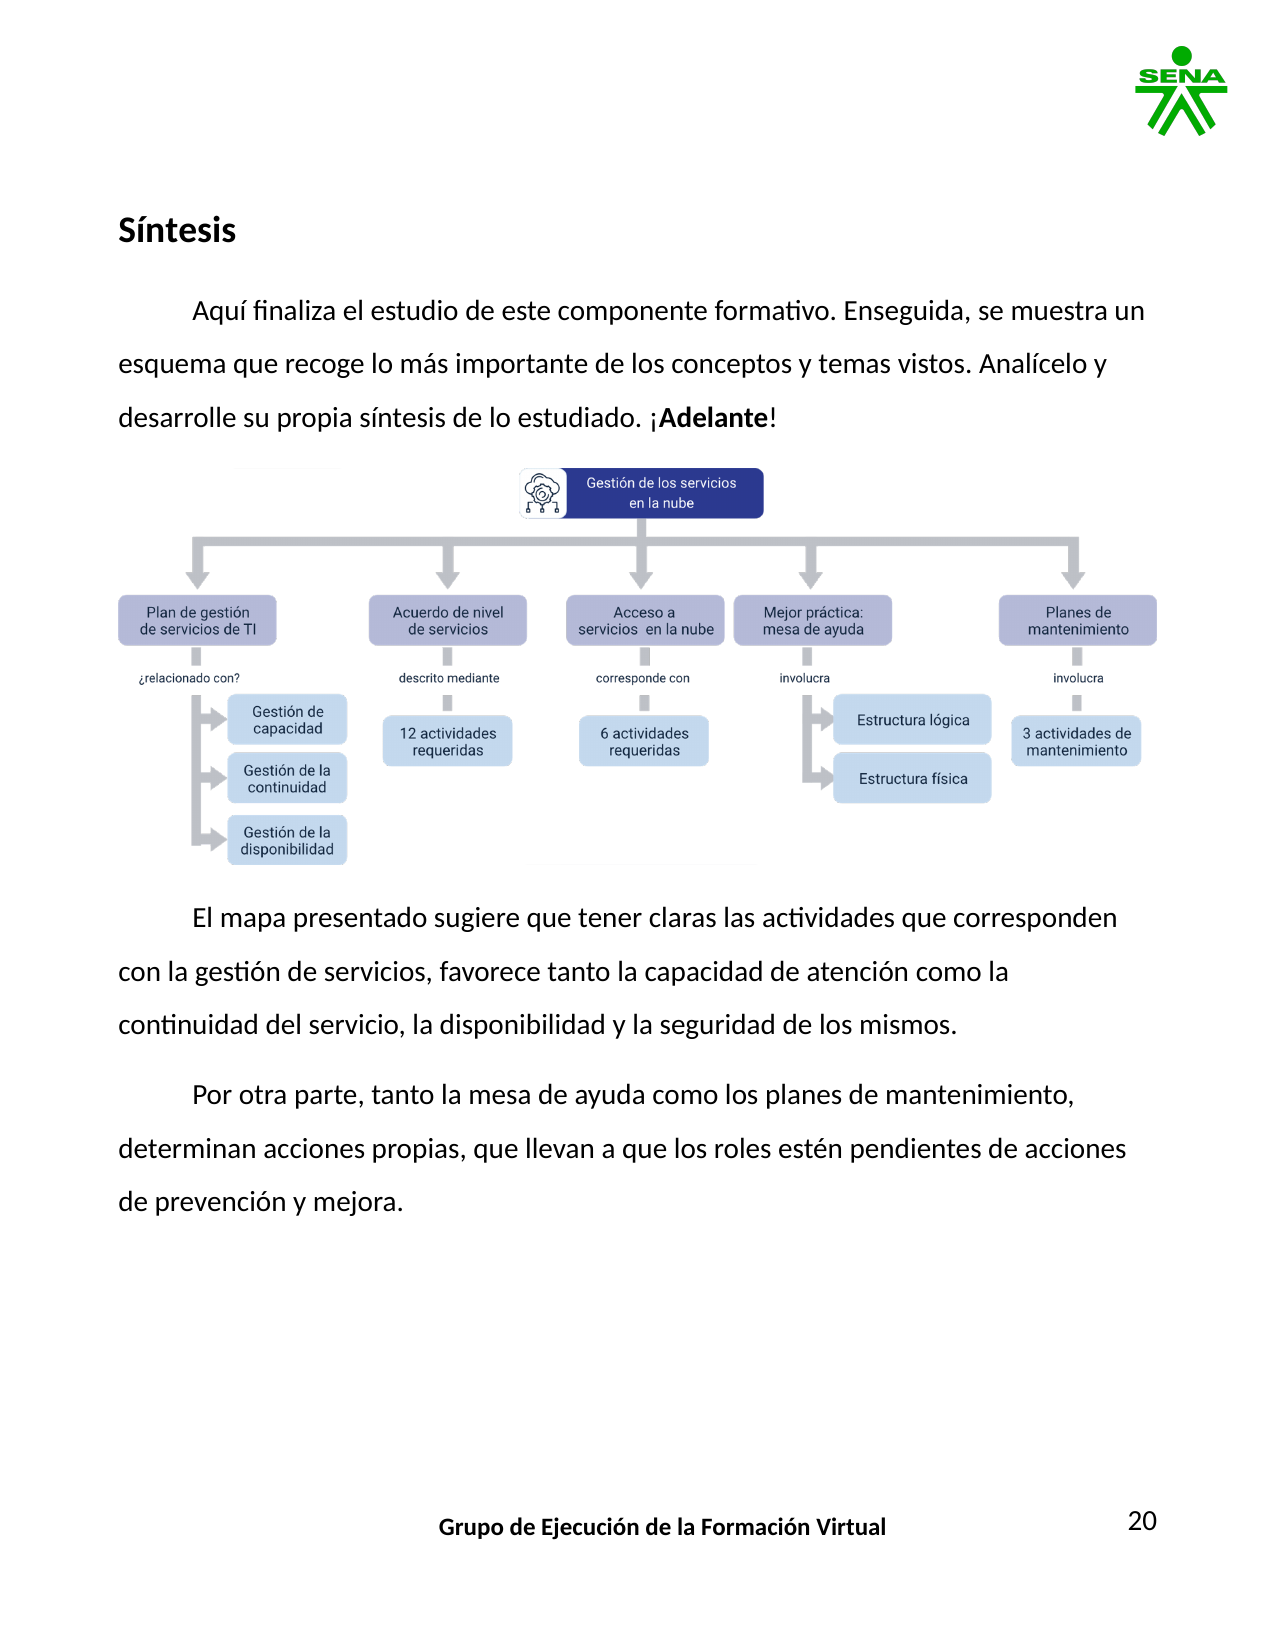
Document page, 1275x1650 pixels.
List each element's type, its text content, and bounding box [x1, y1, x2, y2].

picture [1135, 46, 1228, 136]
text El mapa presentado sugiere que tener claras las actividades que corresponden con la gestión de servicios, favorece tanto la capacidad de atención como la continuidad del servicio, la disponibilidad y la seguridad de los mismos. [118, 899, 1157, 1042]
picture [118, 468, 1157, 865]
text Por otra parte, tanto la mesa de ayuda como los planes de mantenimiento, determinan acciones propias, que llevan a que los roles estén pendientes de acciones de prevención y mejora. [118, 1076, 1157, 1219]
text Aquí finaliza el estudio de este componente formativo. Enseguida, se muestra un esquema que recoge lo más importante de los conceptos y temas vistos. Analícelo y desarrolle su propia síntesis de lo estudiado. ¡Adelante! [118, 292, 1157, 434]
text Síntesis [118, 206, 1157, 252]
